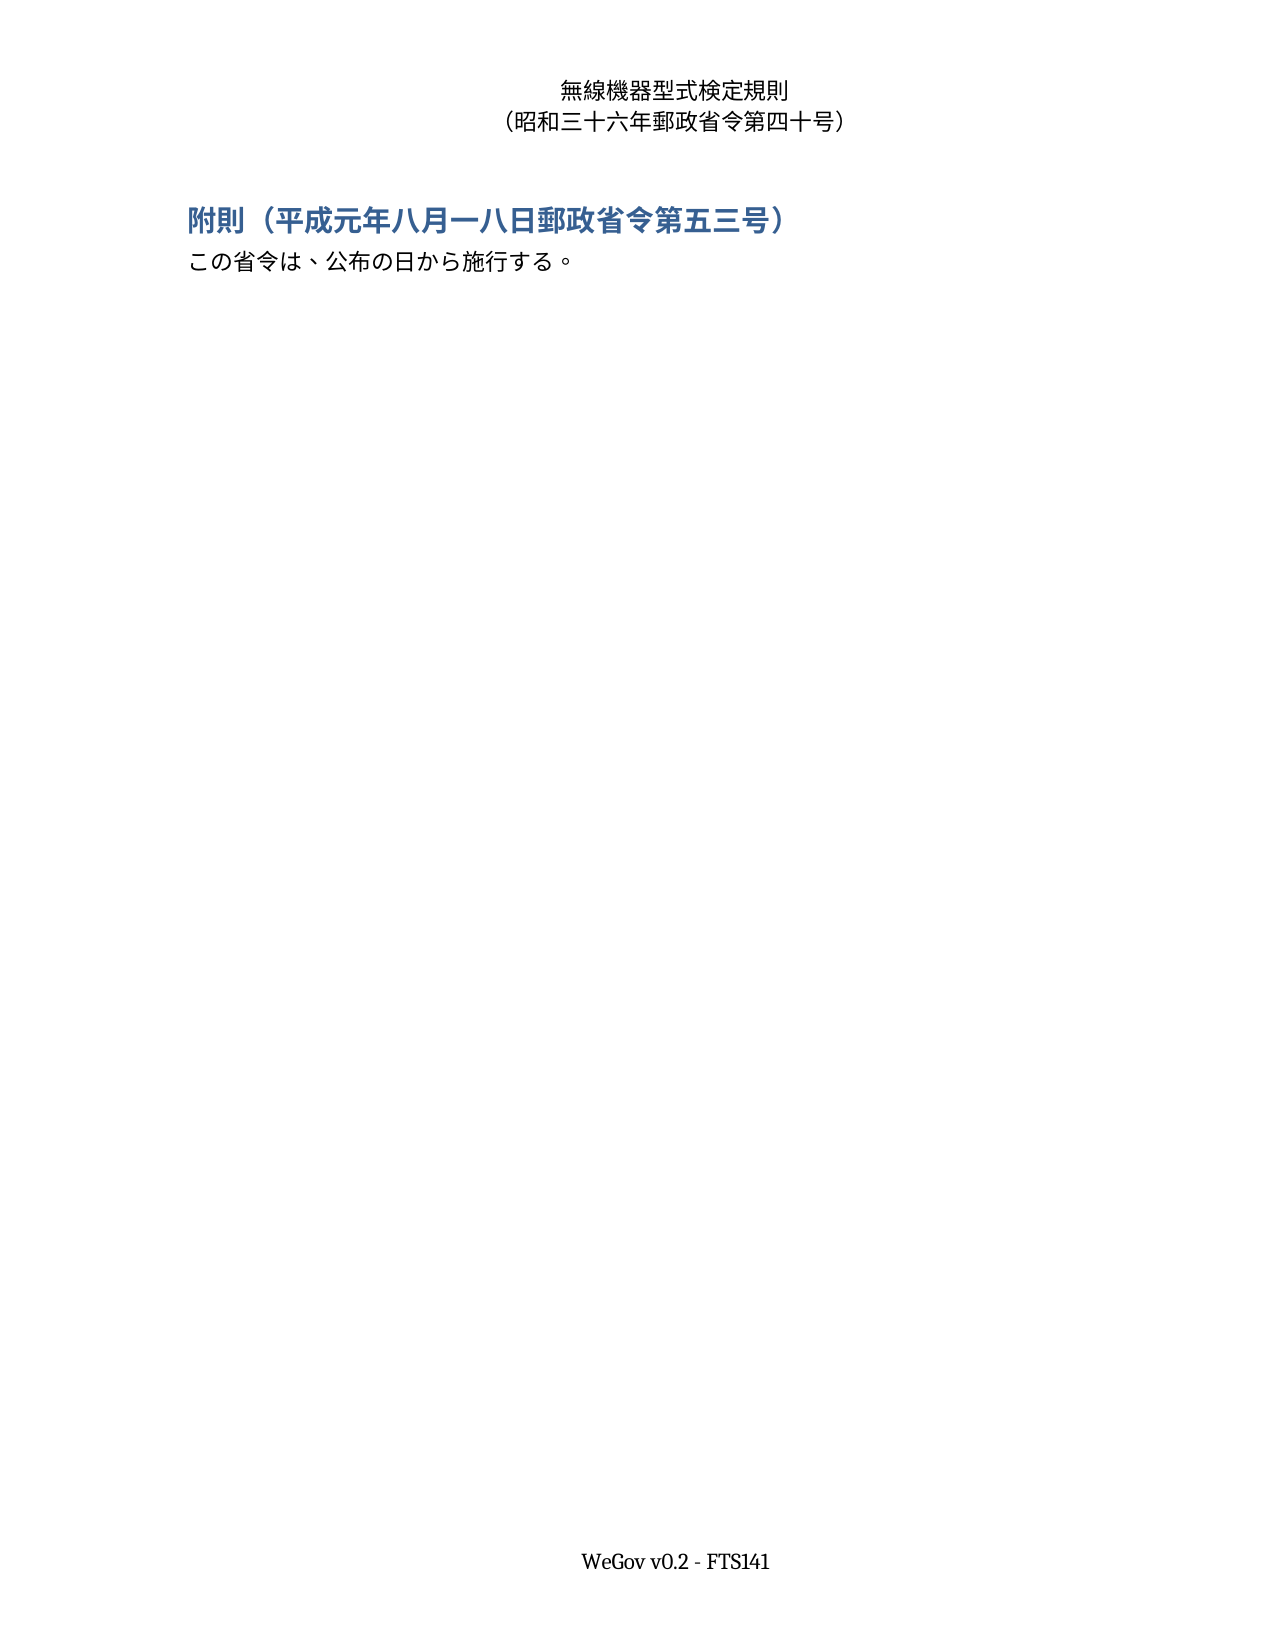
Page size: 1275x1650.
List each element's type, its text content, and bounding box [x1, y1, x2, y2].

text この省令は、公布の日から施行する。 [187, 246, 1087, 277]
subtitle 附則（平成元年八月一八日郵政省令第五三号） [187, 200, 1087, 240]
